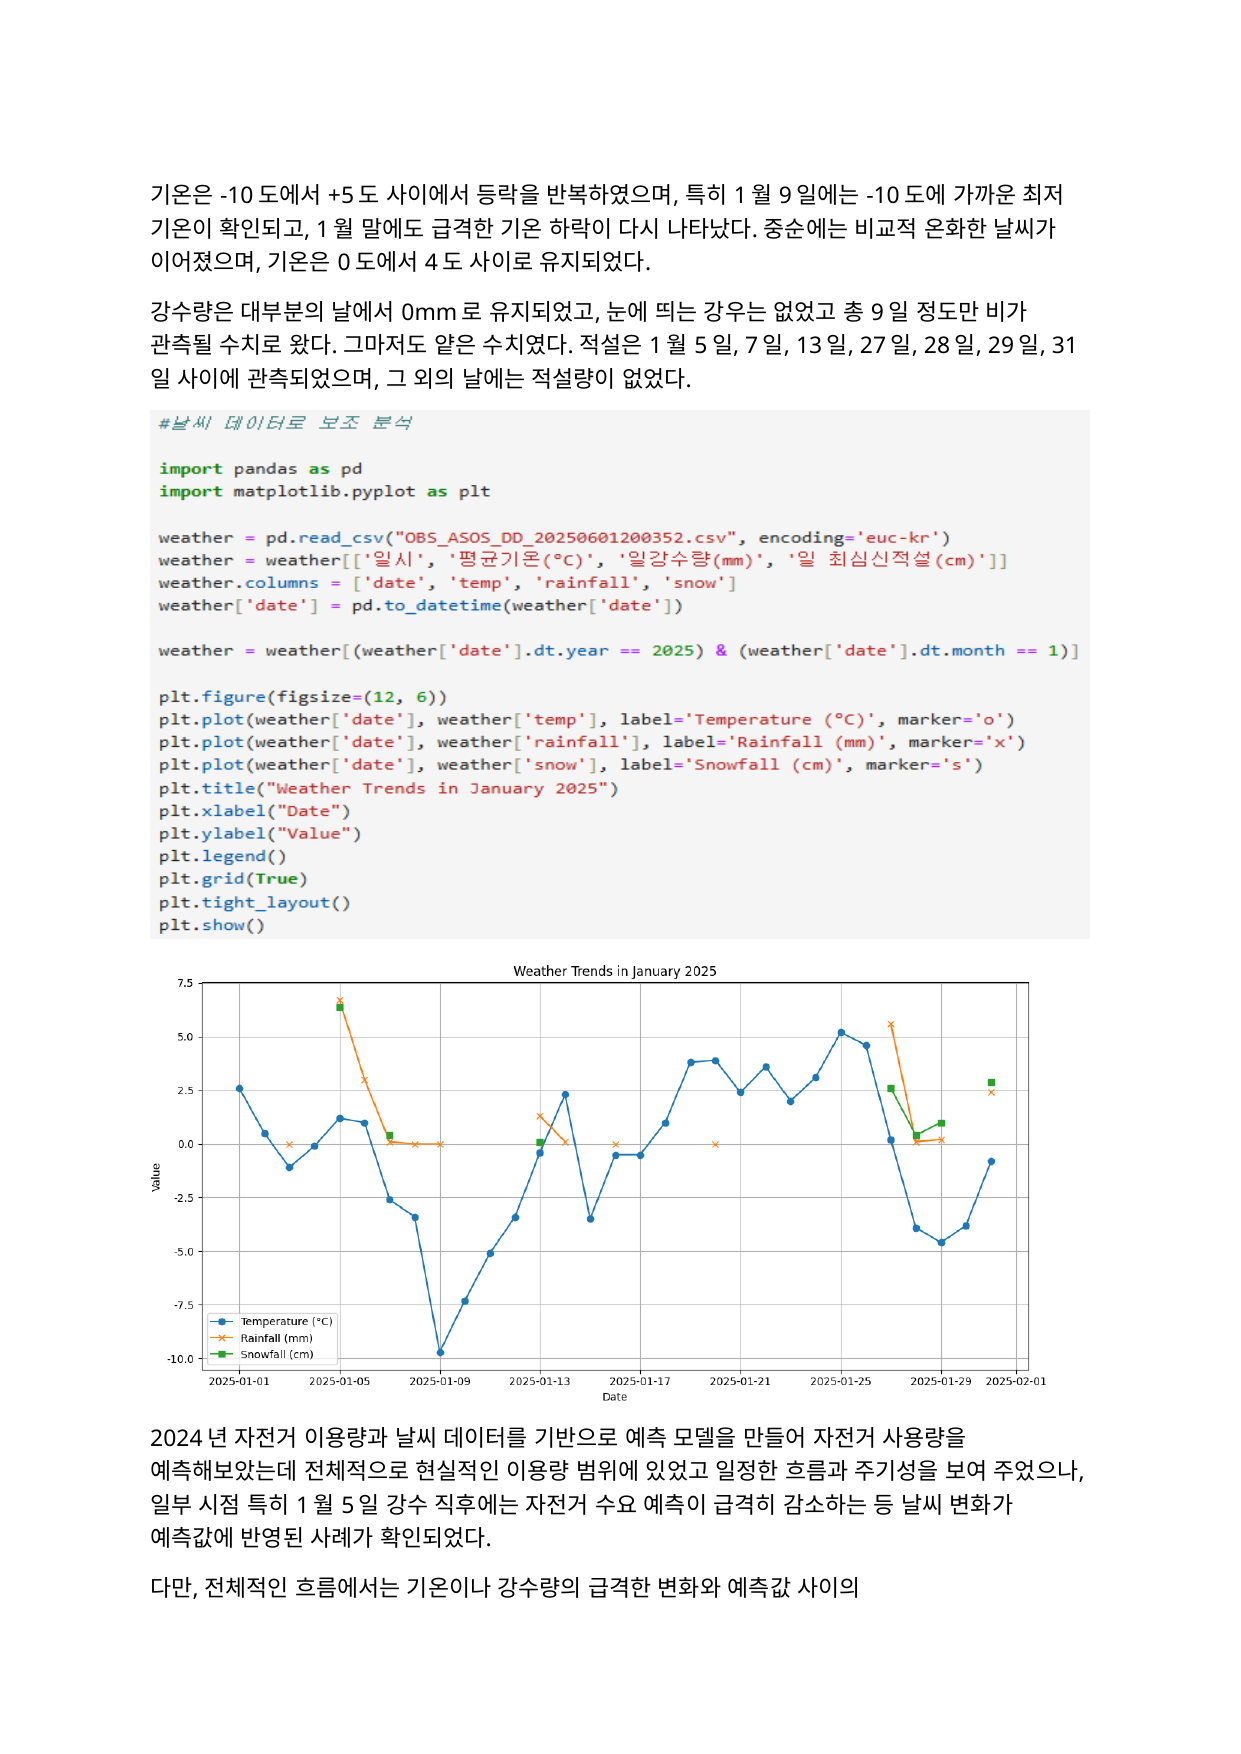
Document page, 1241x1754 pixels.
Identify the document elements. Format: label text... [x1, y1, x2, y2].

text 2024년 자전거 이용량과 날씨 데이터를 기반으로 예측 모델을 만들어 자전거 사용량을 예측해보았는데 전체적으로 현실적인 이용량 범위에 있었고 일정한 흐름과 주기성을 보여 주었으나, 일부 시점 특히 1월 5일 강수 직후에는 자전거 수요 예측이 급격히 감소하는 등 날씨 변화가 예측값에 반영된 사례가 확인되었다. [150, 1420, 1090, 1553]
text 다만, 전체적인 흐름에서는 기온이나 강수량의 급격한 변화와 예측값 사이의 [150, 1570, 1090, 1603]
picture [150, 410, 1091, 939]
picture [150, 955, 1091, 1404]
text 강수량은 대부분의 날에서 0mm로 유지되었고, 눈에 띄는 강우는 없었고 총 9일 정도만 비가 관측될 수치로 왔다. 그마저도 얕은 수치였다. 적설은 1월 5일, 7일, 13일, 27일, 28일, 29일, 31일 사이에 관측되었으며, 그 외의 날에는 적설량이 없었다. [150, 294, 1090, 394]
text 기온은 -10도에서 +5도 사이에서 등락을 반복하였으며, 특히 1월 9일에는 -10도에 가까운 최저 기온이 확인되고, 1월 말에도 급격한 기온 하락이 다시 나타났다. 중순에는 비교적 온화한 날씨가 이어졌으며, 기온은 0도에서 4도 사이로 유지되었다. [150, 177, 1090, 277]
